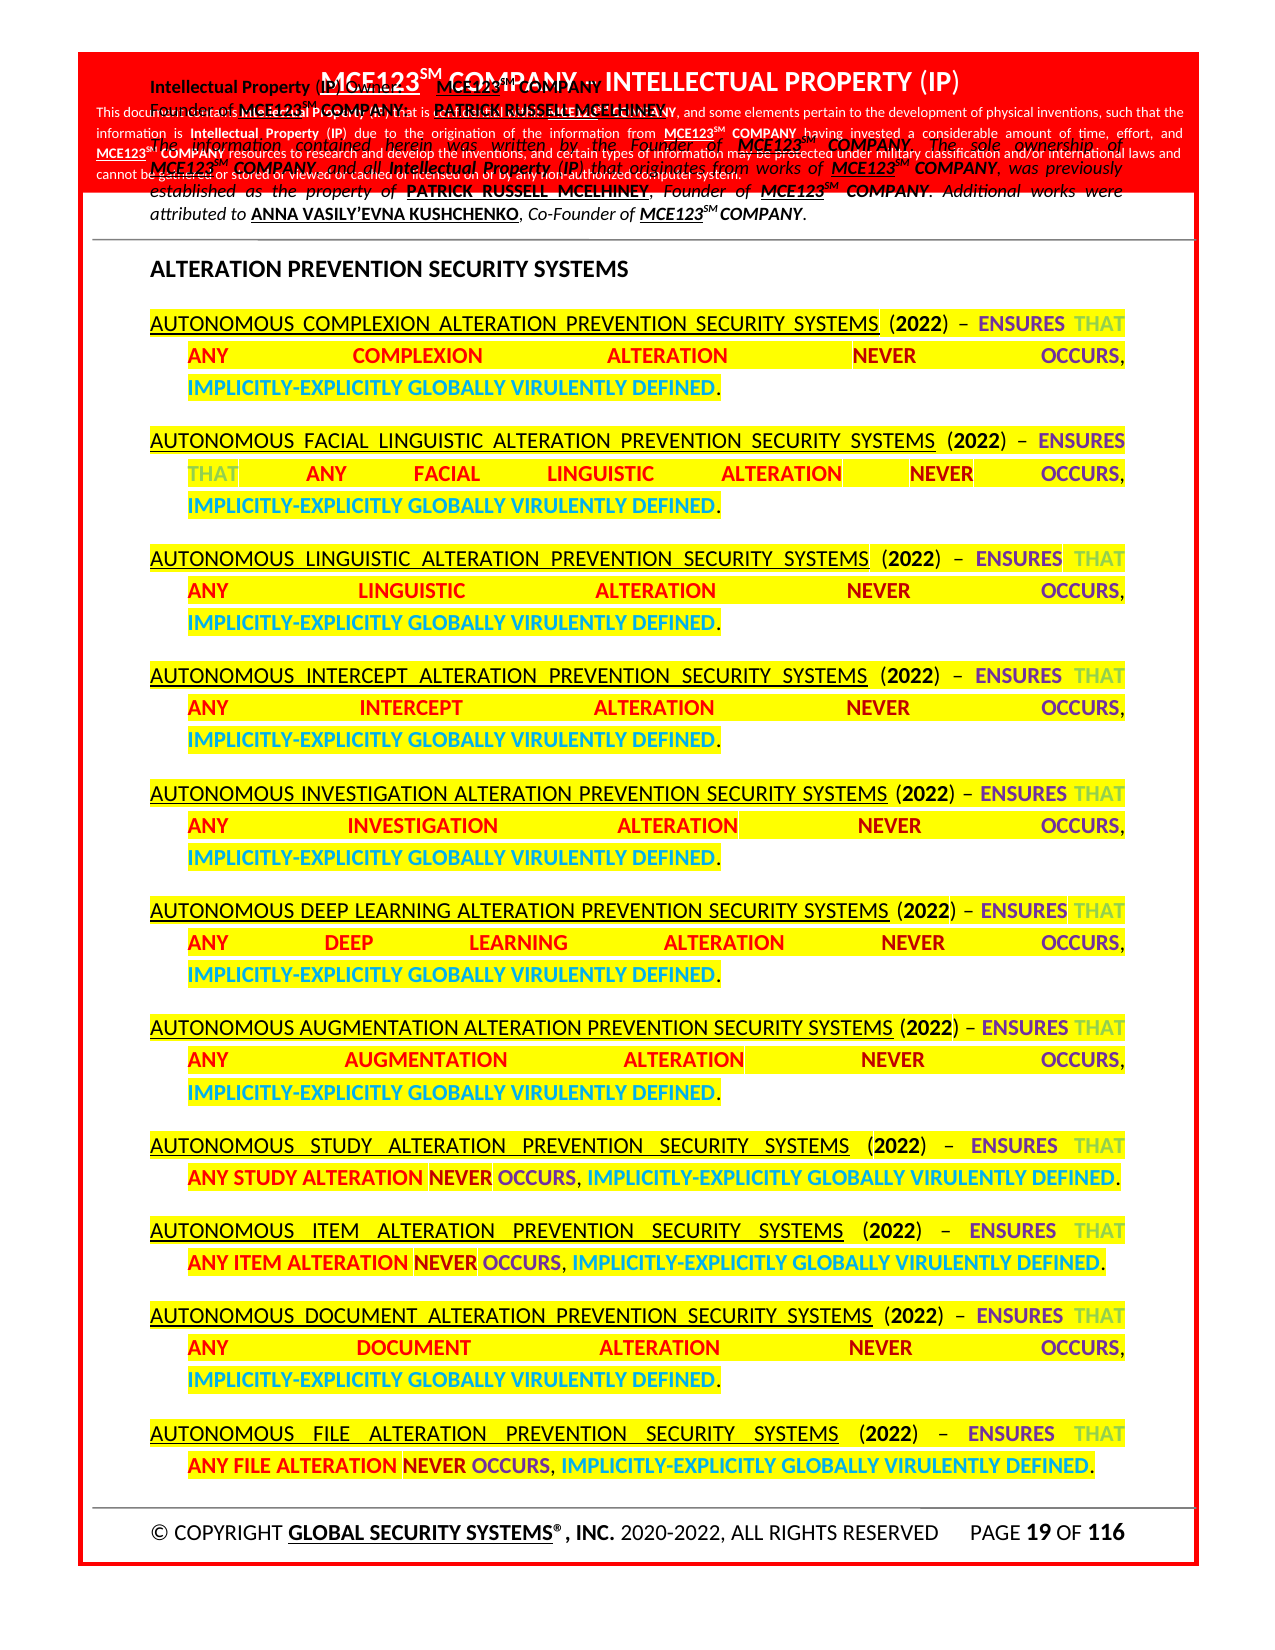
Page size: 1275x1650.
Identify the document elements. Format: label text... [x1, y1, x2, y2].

text AUTONOMOUS AUGMENTATION ALTERATION PREVENTION SECURITY SYSTEMS (2022) – ENSURES THAT ANY AUGMENTATION ALTERATION NEVER OCCURS, IMPLICITLY-EXPLICITLY GLOBALLY VIRULENTLY DEFINED. [150, 1013, 1125, 1106]
text AUTONOMOUS DEEP LEARNING ALTERATION PREVENTION SECURITY SYSTEMS (2022) – ENSURES THAT ANY DEEP LEARNING ALTERATION NEVER OCCURS, IMPLICITLY-EXPLICITLY GLOBALLY VIRULENTLY DEFINED. [150, 896, 1125, 988]
text AUTONOMOUS INTERCEPT ALTERATION PREVENTION SECURITY SYSTEMS (2022) – ENSURES THAT ANY INTERCEPT ALTERATION NEVER OCCURS, IMPLICITLY-EXPLICITLY GLOBALLY VIRULENTLY DEFINED. [150, 689, 1125, 754]
text AUTONOMOUS COMPLEXION ALTERATION PREVENTION SECURITY SYSTEMS (2022) – ENSURES THAT ANY COMPLEXION ALTERATION NEVER OCCURS, IMPLICITLY-EXPLICITLY GLOBALLY VIRULENTLY DEFINED. [150, 335, 1125, 401]
text AUTONOMOUS STUDY ALTERATION PREVENTION SECURITY SYSTEMS (2022) – ENSURES THAT ANY STUDY ALTERATION NEVER OCCURS, IMPLICITLY-EXPLICITLY GLOBALLY VIRULENTLY DEFINED. [150, 1131, 1125, 1191]
text AUTONOMOUS FACIAL LINGUISTIC ALTERATION PREVENTION SECURITY SYSTEMS (2022) – ENSURES THAT ANY FACIAL LINGUISTIC ALTERATION NEVER OCCURS, IMPLICITLY-EXPLICITLY GLOBALLY VIRULENTLY DEFINED. [150, 454, 1125, 519]
text AUTONOMOUS ITEM ALTERATION PREVENTION SECURITY SYSTEMS (2022) – ENSURES THAT ANY ITEM ALTERATION NEVER OCCURS, IMPLICITLY-EXPLICITLY GLOBALLY VIRULENTLY DEFINED. [150, 1244, 1125, 1276]
text AUTONOMOUS LINGUISTIC ALTERATION PREVENTION SECURITY SYSTEMS (2022) – ENSURES THAT ANY LINGUISTIC ALTERATION NEVER OCCURS, IMPLICITLY-EXPLICITLY GLOBALLY VIRULENTLY DEFINED. [150, 544, 1125, 636]
text AUTONOMOUS INVESTIGATION ALTERATION PREVENTION SECURITY SYSTEMS (2022) – ENSURES THAT ANY INVESTIGATION ALTERATION NEVER OCCURS, IMPLICITLY-EXPLICITLY GLOBALLY VIRULENTLY DEFINED. [150, 807, 1125, 871]
text AUTONOMOUS DOCUMENT ALTERATION PREVENTION SECURITY SYSTEMS (2022) – ENSURES THAT ANY DOCUMENT ALTERATION NEVER OCCURS, IMPLICITLY-EXPLICITLY GLOBALLY VIRULENTLY DEFINED. [150, 1329, 1125, 1394]
text ALTERATION PREVENTION SECURITY SYSTEMS [150, 253, 1125, 284]
